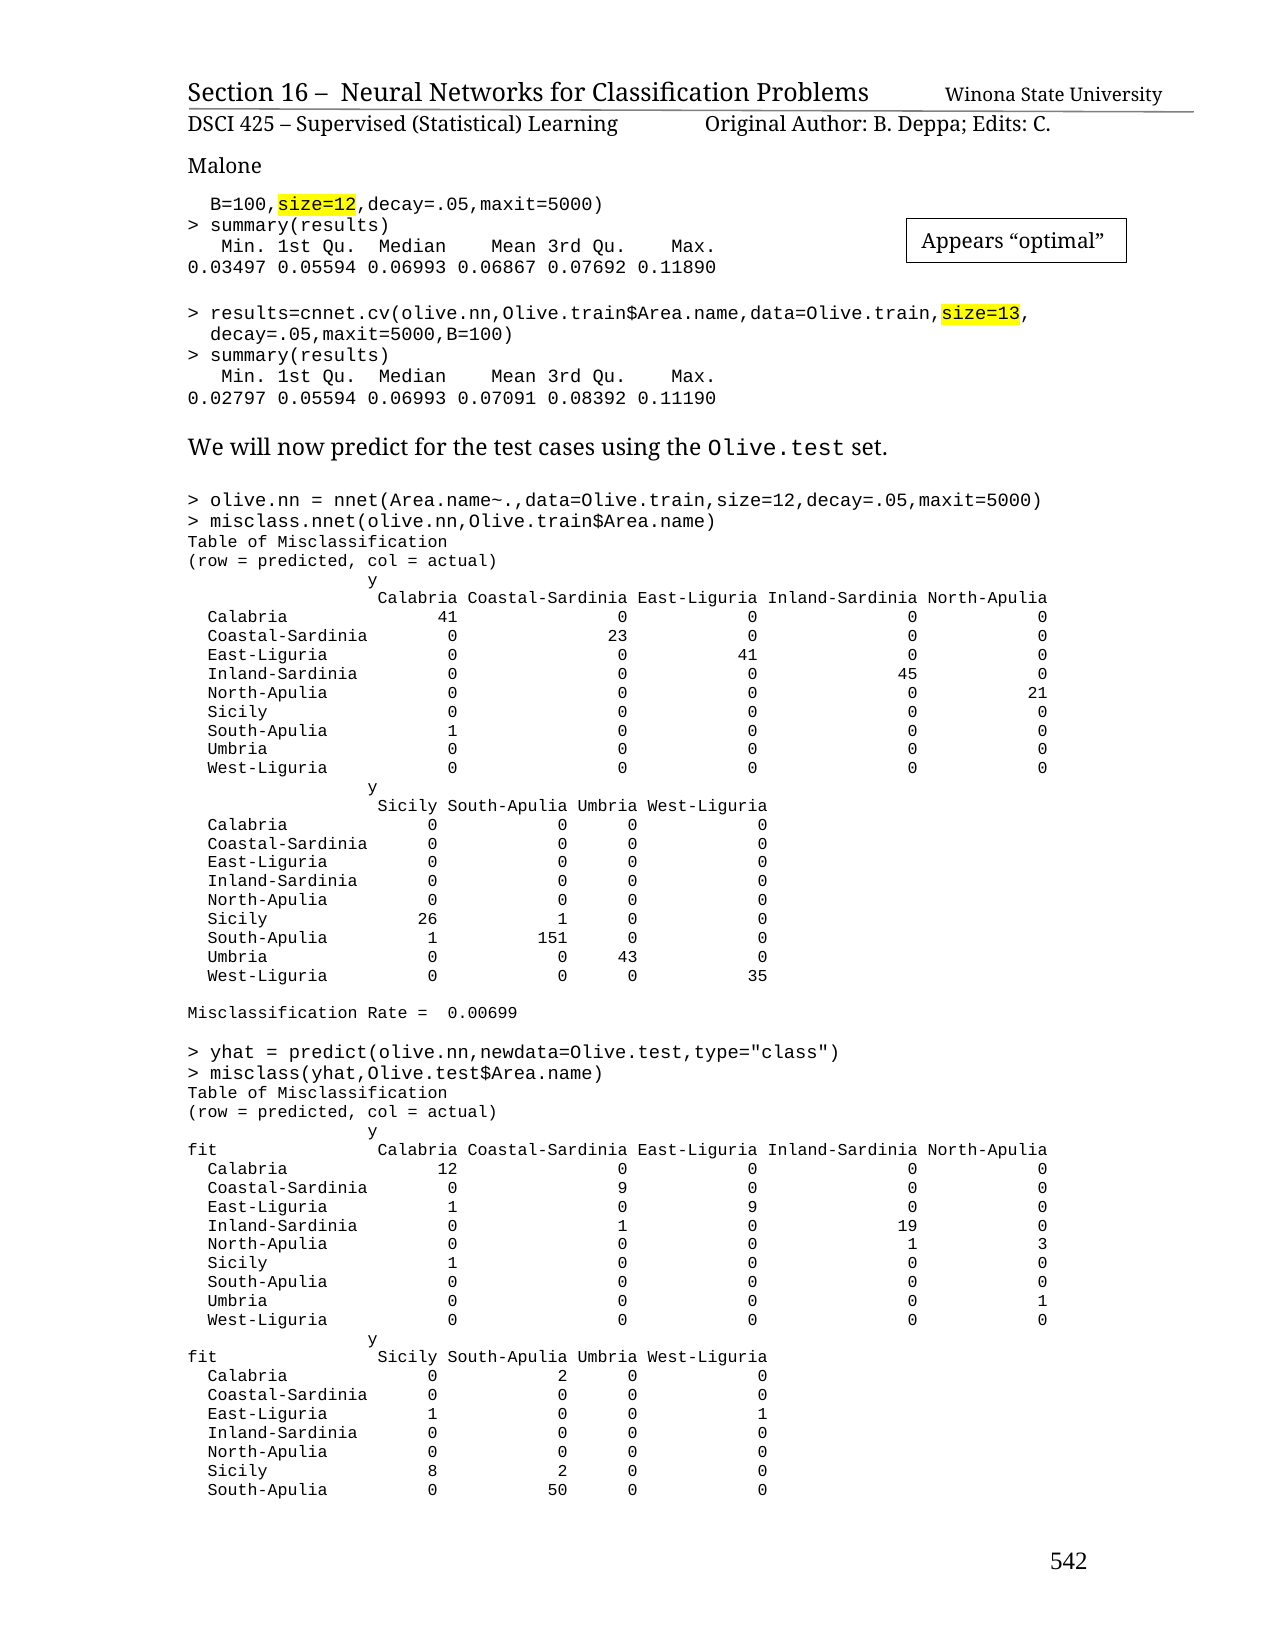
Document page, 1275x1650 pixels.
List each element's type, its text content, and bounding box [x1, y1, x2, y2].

text Calabria 0 0 0 0 [187, 816, 1087, 835]
text > misclass(yhat,Olive.test$Area.name) [187, 1064, 1087, 1085]
text Calabria 12 0 0 0 0 [187, 1161, 1087, 1179]
text Coastal-Sardinia 0 23 0 0 0 [187, 628, 1087, 647]
text South-Apulia 0 50 0 0 [187, 1481, 1087, 1500]
text Sicily South-Apulia Umbria West-Liguria [187, 797, 1087, 816]
text North-Apulia 0 0 0 0 21 [187, 684, 1087, 703]
text Table of Misclassification [187, 533, 1087, 552]
text North-Apulia 0 0 0 1 3 [187, 1236, 1087, 1255]
text Sicily 1 0 0 0 0 [187, 1255, 1087, 1274]
text 0.03497 0.05594 0.06993 0.06867 0.07692 0.11890 [187, 258, 1087, 279]
text Umbria 0 0 43 0 [187, 948, 1087, 967]
text Calabria Coastal-Sardinia East-Liguria Inland-Sardinia North-Apulia [187, 590, 1087, 609]
text East-Liguria 1 0 9 0 0 [187, 1198, 1087, 1217]
text East-Liguria 0 0 0 0 [187, 854, 1087, 873]
text > olive.nn = nnet(Area.name~.,data=Olive.train,size=12,decay=.05,maxit=5000) > misclass.nnet(olive.nn,Olive.train$Area.name) [187, 491, 1087, 533]
text South-Apulia 1 151 0 0 [187, 929, 1087, 948]
text y [187, 1123, 1087, 1142]
text Misclassification Rate = 0.00699 > yhat = predict(olive.nn,newdata=Olive.test,type="class") [187, 1005, 1087, 1064]
text Inland-Sardinia 0 0 0 0 [187, 873, 1087, 892]
text (row = predicted, col = actual) [187, 1104, 1087, 1123]
text West-Liguria 0 0 0 35 [187, 967, 1087, 986]
text Inland-Sardinia 0 1 0 19 0 [187, 1217, 1087, 1236]
text Table of Misclassification [187, 1085, 1087, 1104]
text Sicily 26 1 0 0 [187, 911, 1087, 929]
text West-Liguria 0 0 0 0 0 [187, 760, 1087, 779]
text Umbria 0 0 0 0 1 [187, 1292, 1087, 1311]
text We will now predict for the test cases using the Olive.test set. [187, 431, 1087, 462]
text West-Liguria 0 0 0 0 0 [187, 1311, 1087, 1330]
text Inland-Sardinia 0 0 0 45 0 [187, 666, 1087, 684]
text Calabria 41 0 0 0 0 [187, 609, 1087, 628]
text Sicily 0 0 0 0 0 [187, 703, 1087, 722]
text Umbria 0 0 0 0 0 [187, 741, 1087, 760]
text North-Apulia 0 0 0 0 [187, 1443, 1087, 1462]
text East-Liguria 0 0 41 0 0 [187, 647, 1087, 666]
text Coastal-Sardinia 0 0 0 0 [187, 1387, 1087, 1406]
text > results=cnnet.cv(olive.nn,Olive.train$Area.name,data=Olive.train,size=13, decay=.05,maxit=5000,B=100) > summary(results) [187, 303, 1087, 367]
text South-Apulia 0 0 0 0 0 [187, 1274, 1087, 1292]
text Min. 1st Qu. Median Mean 3rd Qu. Max. [187, 367, 1087, 388]
text Sicily 8 2 0 0 [187, 1462, 1087, 1481]
text Inland-Sardinia 0 0 0 0 [187, 1424, 1087, 1443]
text Calabria 0 2 0 0 [187, 1368, 1087, 1387]
text Min. 1st Qu. Median Mean 3rd Qu. Max. [187, 237, 906, 258]
text (row = predicted, col = actual) [187, 552, 1087, 571]
text 0.02797 0.05594 0.06993 0.07091 0.08392 0.11190 [187, 388, 1087, 410]
text East-Liguria 1 0 0 1 [187, 1406, 1087, 1424]
text B=100,size=12,decay=.05,maxit=5000) > summary(results) [187, 194, 1087, 237]
text y [187, 571, 1087, 590]
text South-Apulia 1 0 0 0 0 [187, 722, 1087, 741]
text fit Calabria Coastal-Sardinia East-Liguria Inland-Sardinia North-Apulia [187, 1142, 1087, 1161]
text Coastal-Sardinia 0 0 0 0 [187, 835, 1087, 854]
text y [187, 779, 1087, 797]
text fit Sicily South-Apulia Umbria West-Liguria [187, 1349, 1087, 1368]
text y [187, 1330, 1087, 1349]
text Coastal-Sardinia 0 9 0 0 0 [187, 1179, 1087, 1198]
text North-Apulia 0 0 0 0 [187, 892, 1087, 911]
